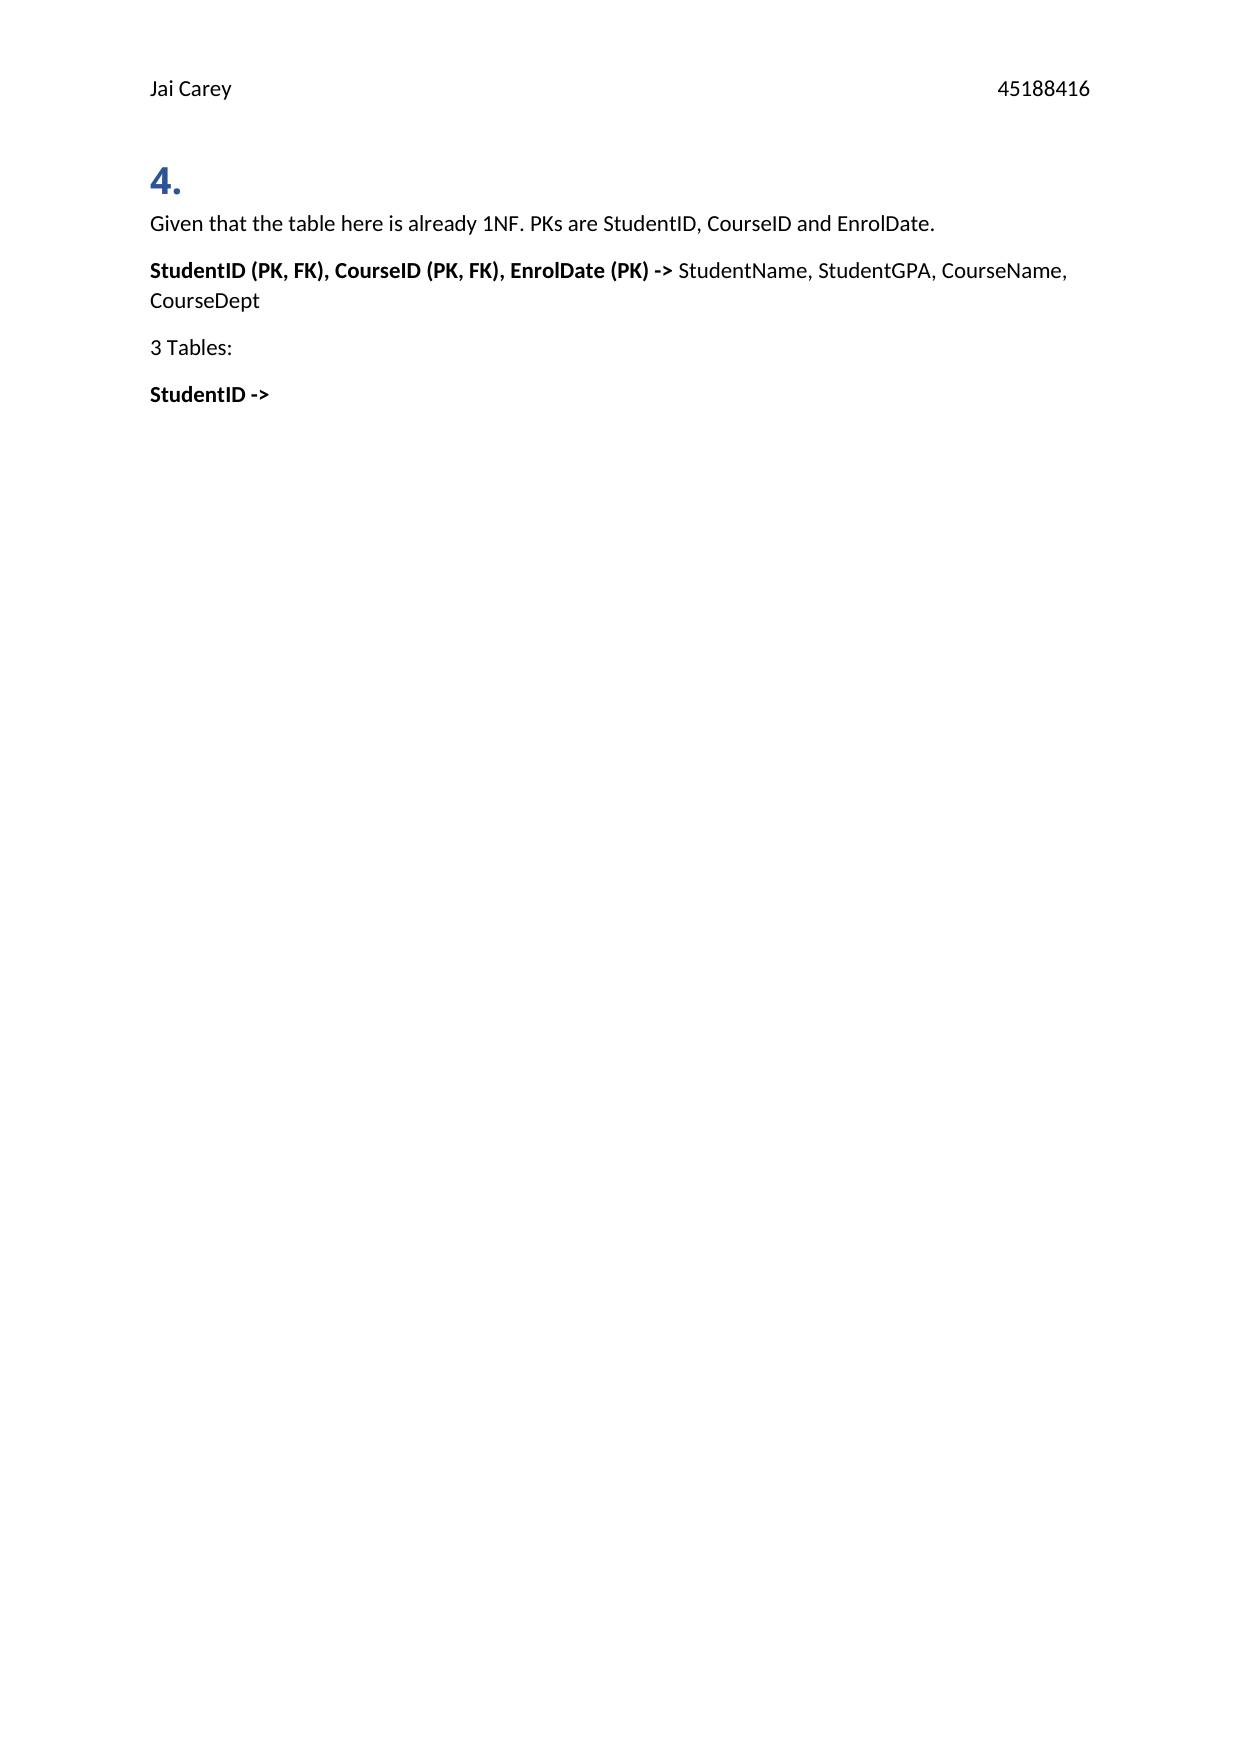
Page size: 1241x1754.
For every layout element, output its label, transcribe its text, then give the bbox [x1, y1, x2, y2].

text Given that the table here is already 1NF. PKs are StudentID, CourseID and EnrolDate. [150, 209, 1090, 237]
text StudentID -> [150, 380, 1090, 408]
text StudentID (PK, FK), CourseID (PK, FK), EnrolDate (PK) -> StudentName, StudentGPA, CourseName, CourseDept [150, 256, 1090, 314]
subtitle 4. [150, 154, 1090, 205]
text 3 Tables: [150, 333, 1090, 361]
